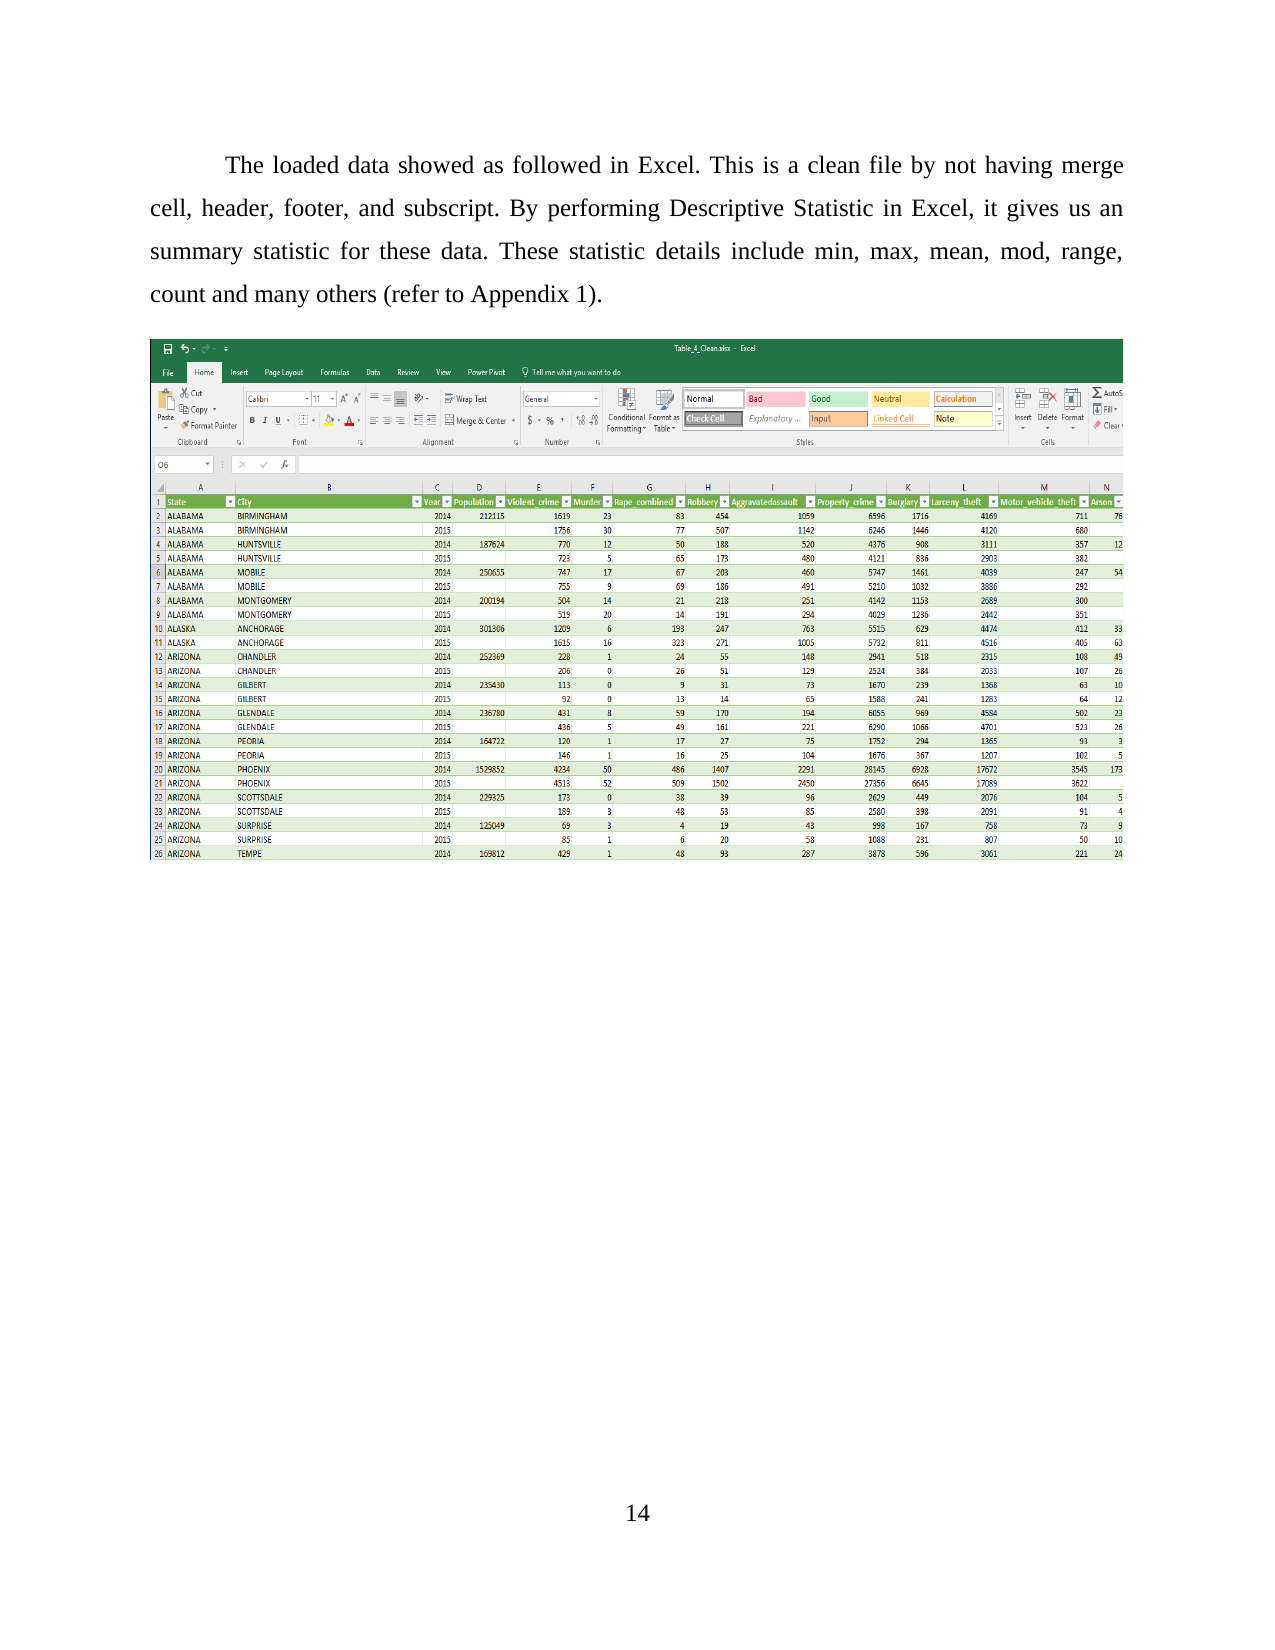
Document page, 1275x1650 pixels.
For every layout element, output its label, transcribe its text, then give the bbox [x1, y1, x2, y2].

text The loaded data showed as followed in Excel. This is a clean file by not having merge cell, header, footer, and subscript. By performing Descriptive Statistic in Excel, it gives us an summary statistic for these data. These statistic details include min, max, mean, mod, range, count and many others (refer to Appendix 1). [150, 150, 1125, 308]
picture [150, 339, 1124, 860]
